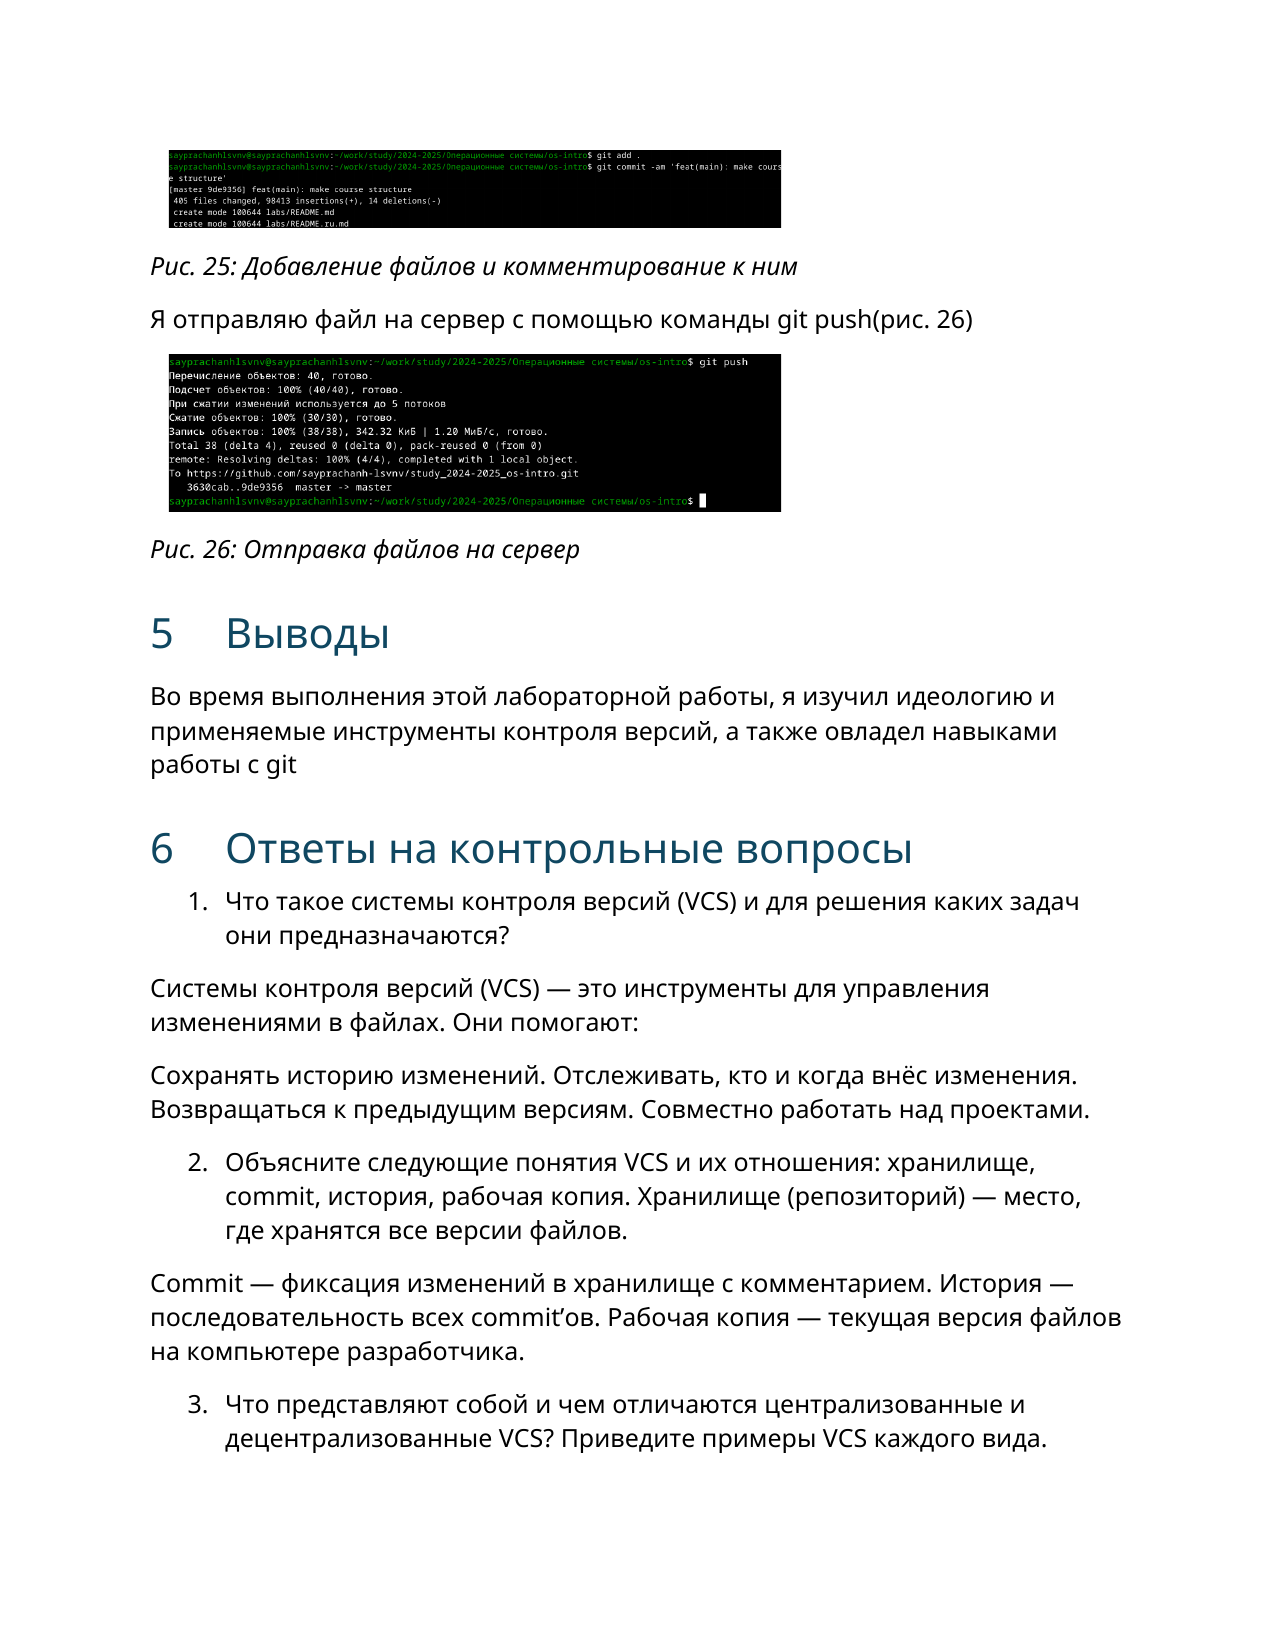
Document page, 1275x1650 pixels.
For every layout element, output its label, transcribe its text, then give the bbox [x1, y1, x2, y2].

text Я отправляю файл на сервер с помощью команды git push(рис. 26) [150, 301, 1125, 335]
subtitle 5 Выводы [150, 603, 1125, 660]
text Рис. 26: Отправка файлов на сервер [150, 532, 1125, 566]
subtitle 6 Ответы на контрольные вопросы [150, 819, 1125, 876]
picture [168, 150, 782, 228]
list Что представляют собой и чем отличаются централизованные и децентрализованные VCS? Приведите примеры VCS каждого вида. [187, 1386, 1125, 1454]
picture [168, 354, 782, 512]
list Что такое системы контроля версий (VCS) и для решения каких задач они предназначаются? [187, 884, 1125, 952]
text Системы контроля версий (VCS) — это инструменты для управления изменениями в файлах. Они помогают: [150, 971, 1125, 1039]
text Commit — фиксация изменений в хранилище с комментарием. История — последовательность всех commit’ов. Рабочая копия — текущая версия файлов на компьютере разработчика. [150, 1265, 1125, 1368]
list Объясните следующие понятия VCS и их отношения: хранилище, commit, история, рабочая копия. Хранилище (репозиторий) — место, где хранятся все версии файлов. [187, 1144, 1125, 1247]
text Во время выполнения этой лабораторной работы, я изучил идеологию и применяемые инструменты контроля версий, а также овладел навыками работы с git [150, 679, 1125, 781]
text Сохранять историю изменений. Отслеживать, кто и когда внёс изменения. Возвращаться к предыдущим версиям. Совместно работать над проектами. [150, 1058, 1125, 1126]
text Рис. 25: Добавление файлов и комментирование к ним [150, 248, 1125, 283]
